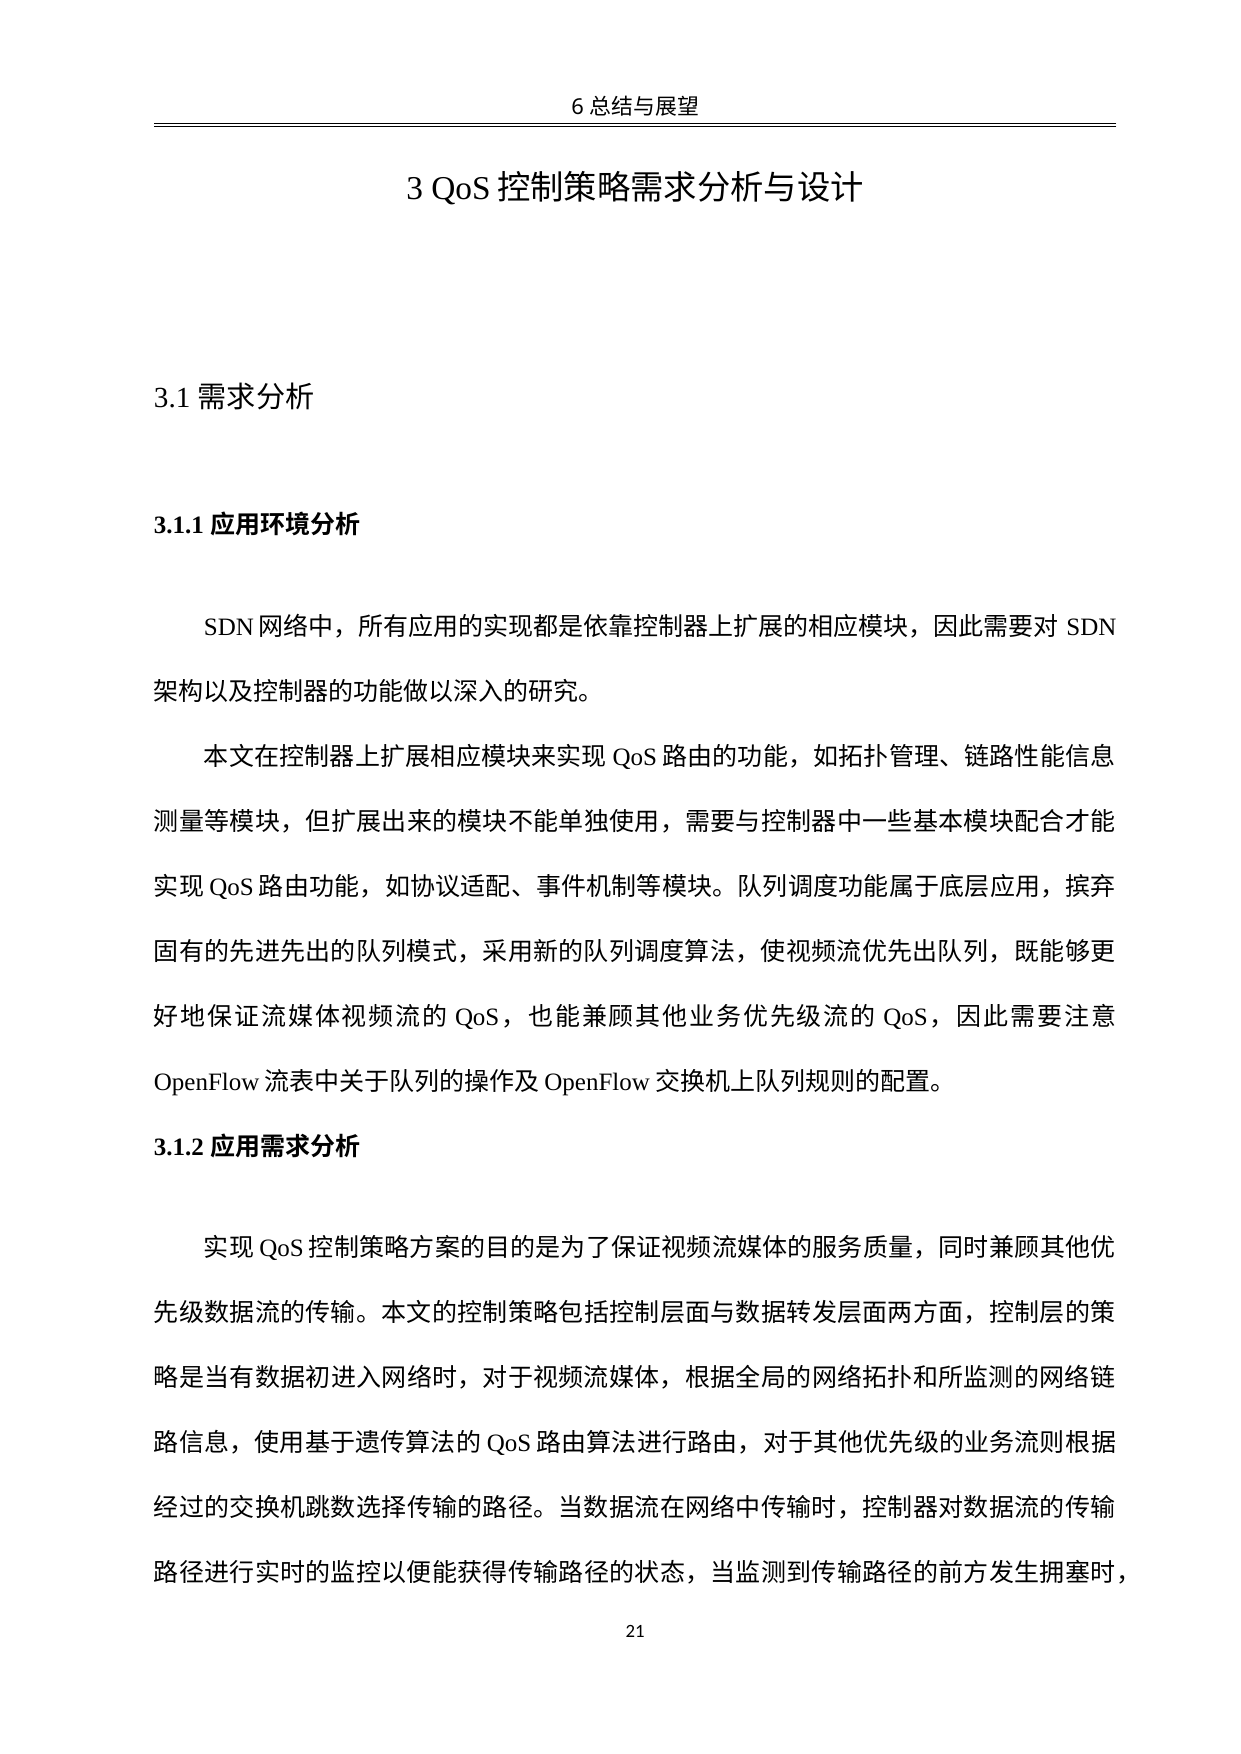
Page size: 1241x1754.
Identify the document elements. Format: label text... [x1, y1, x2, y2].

subtitle 3.1 需求分析 [154, 362, 1116, 427]
text 本文在控制器上扩展相应模块来实现QoS路由的功能，如拓扑管理、链路性能信息测量等模块，但扩展出来的模块不能单独使用，需要与控制器中一些基本模块配合才能实现QoS路由功能，如协议适配、事件机制等模块。队列调度功能属于底层应用，摈弃固有的先进先出的队列模式，采用新的队列调度算法，使视频流优先出队列，既能够更好地保证流媒体视频流的QoS，也能兼顾其他业务优先级流的QoS，因此需要注意OpenFlow流表中关于队列的操作及OpenFlow交换机上队列规则的配置。 [154, 722, 1116, 1112]
subtitle 3 QoS控制策略需求分析与设计 [154, 152, 1116, 217]
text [154, 1213, 1116, 1603]
subtitle 3.1.1 应用环境分析 [154, 491, 1116, 556]
text SDN网络中，所有应用的实现都是依靠控制器上扩展的相应模块，因此需要对SDN架构以及控制器的功能做以深入的研究。 [154, 592, 1116, 722]
subtitle 3.1.2 应用需求分析 [154, 1112, 1116, 1177]
